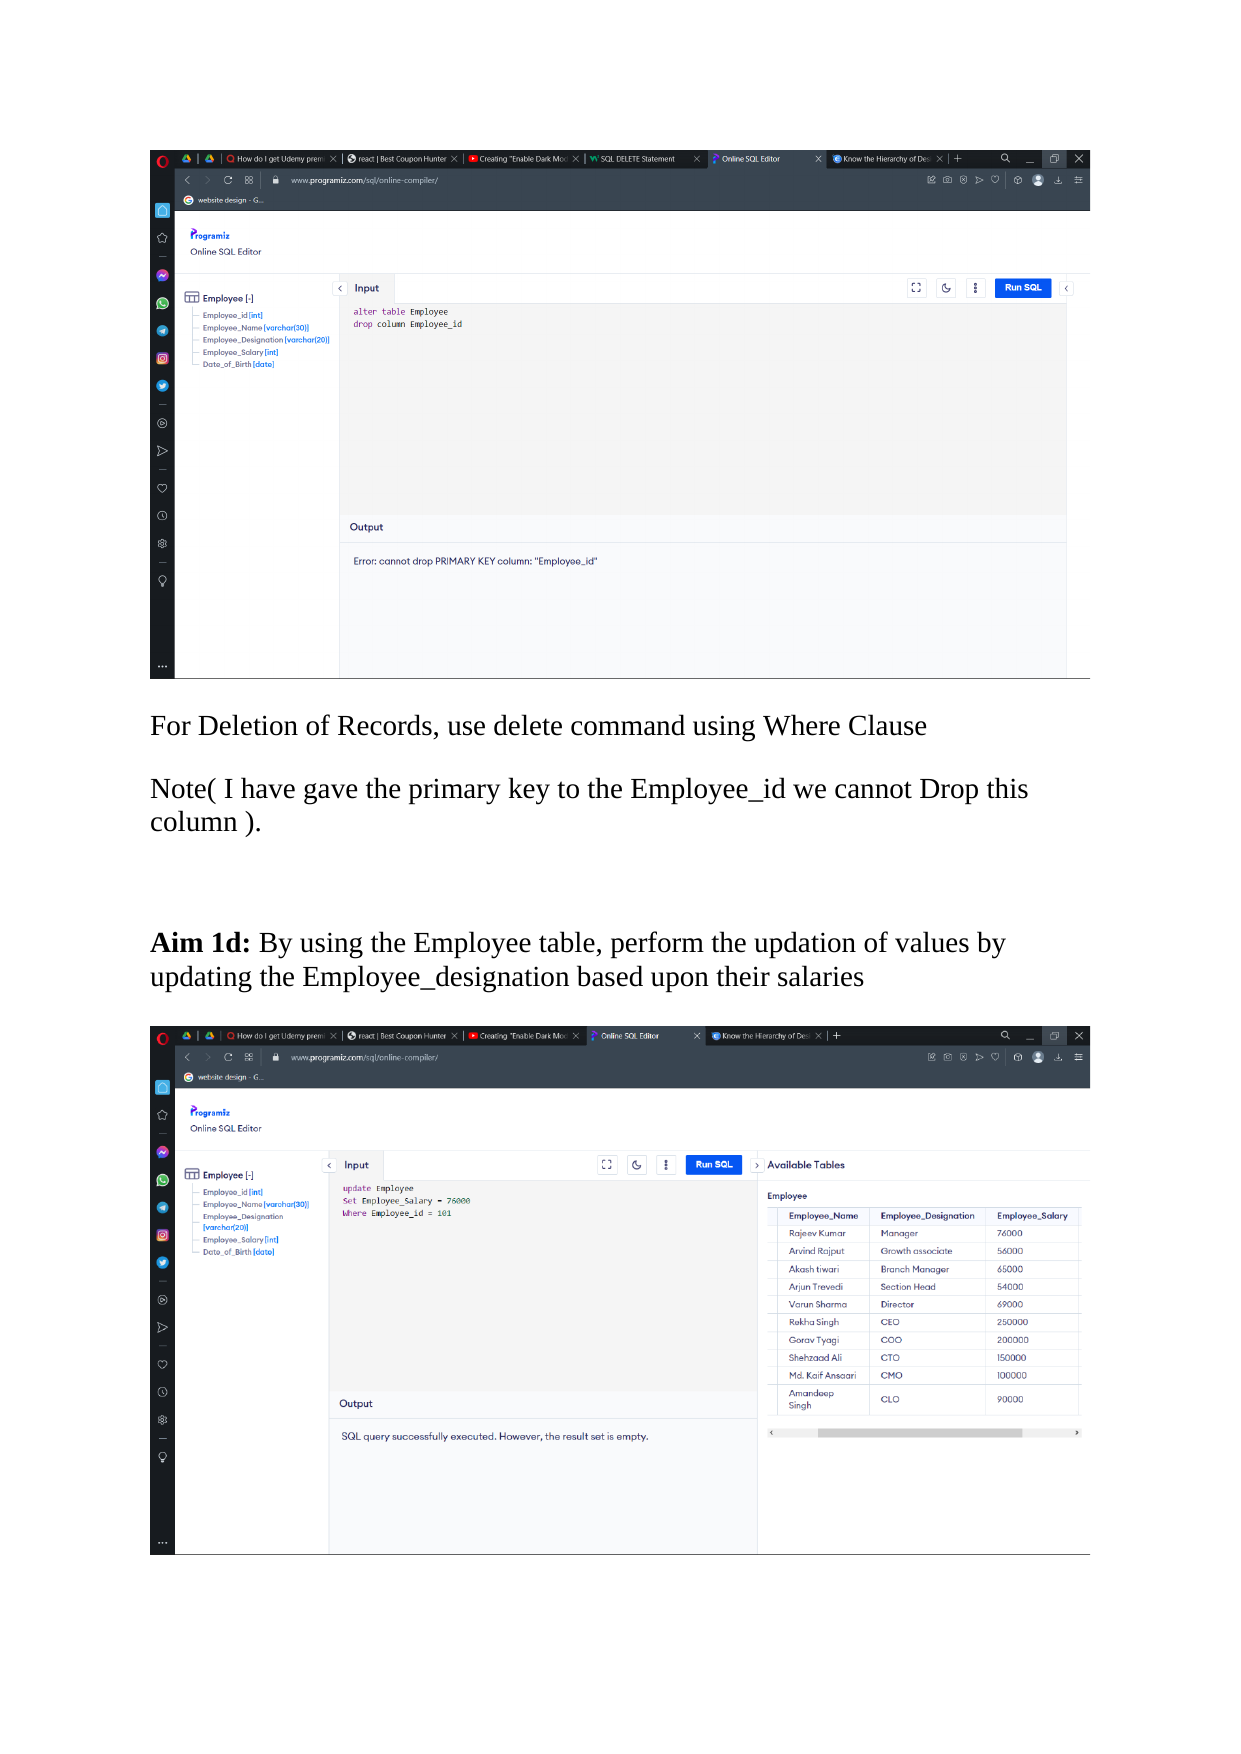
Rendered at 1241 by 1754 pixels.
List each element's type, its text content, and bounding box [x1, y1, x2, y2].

subtitle For Deletion of Records, use delete command using Where Clause [150, 708, 1090, 742]
picture [150, 150, 1091, 679]
text Aim 1d: By using the Employee table, perform the updation of values by updating the Employee_designation based upon their salaries [150, 926, 1090, 993]
picture [150, 1026, 1091, 1555]
subtitle Note( I have gave the primary key to the Employee_id we cannot Drop this column ). [150, 771, 1090, 838]
